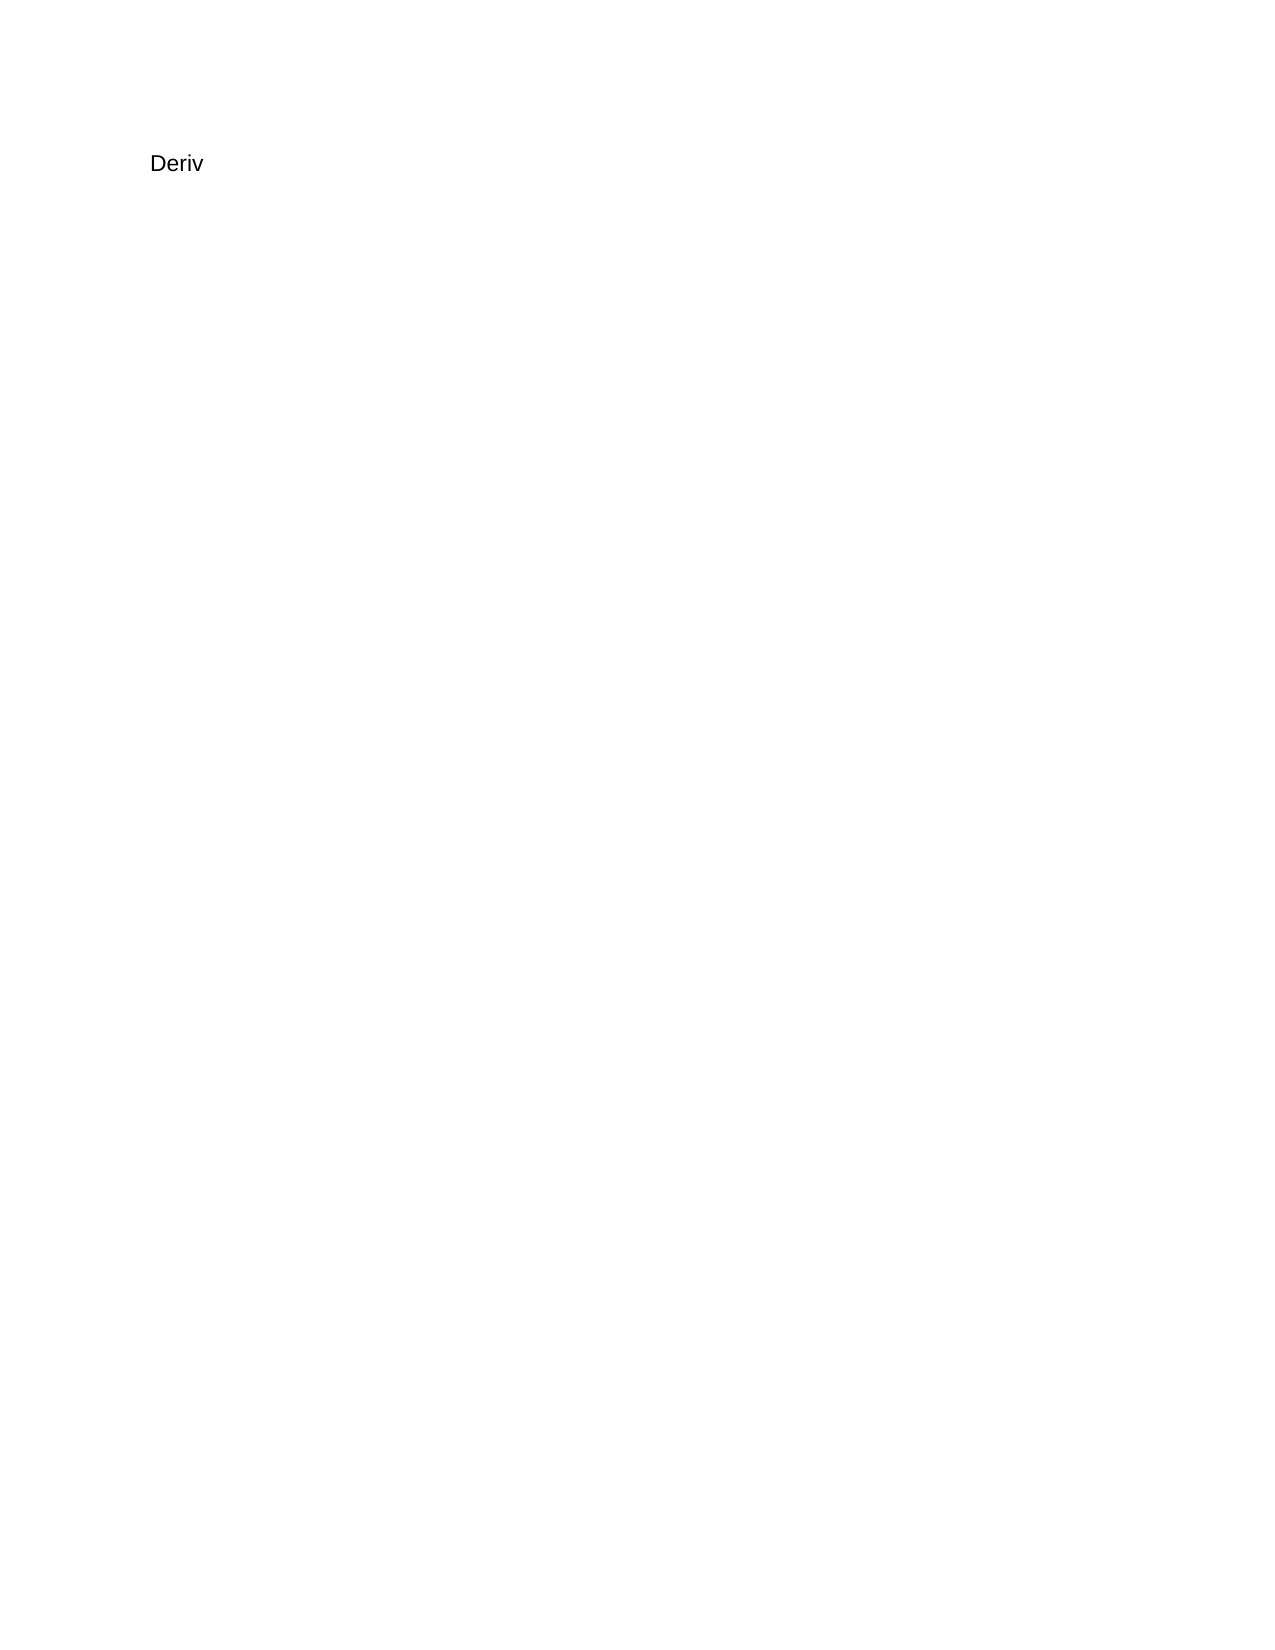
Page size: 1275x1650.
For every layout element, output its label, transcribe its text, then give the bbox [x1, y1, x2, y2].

text Deriv [150, 150, 1125, 176]
